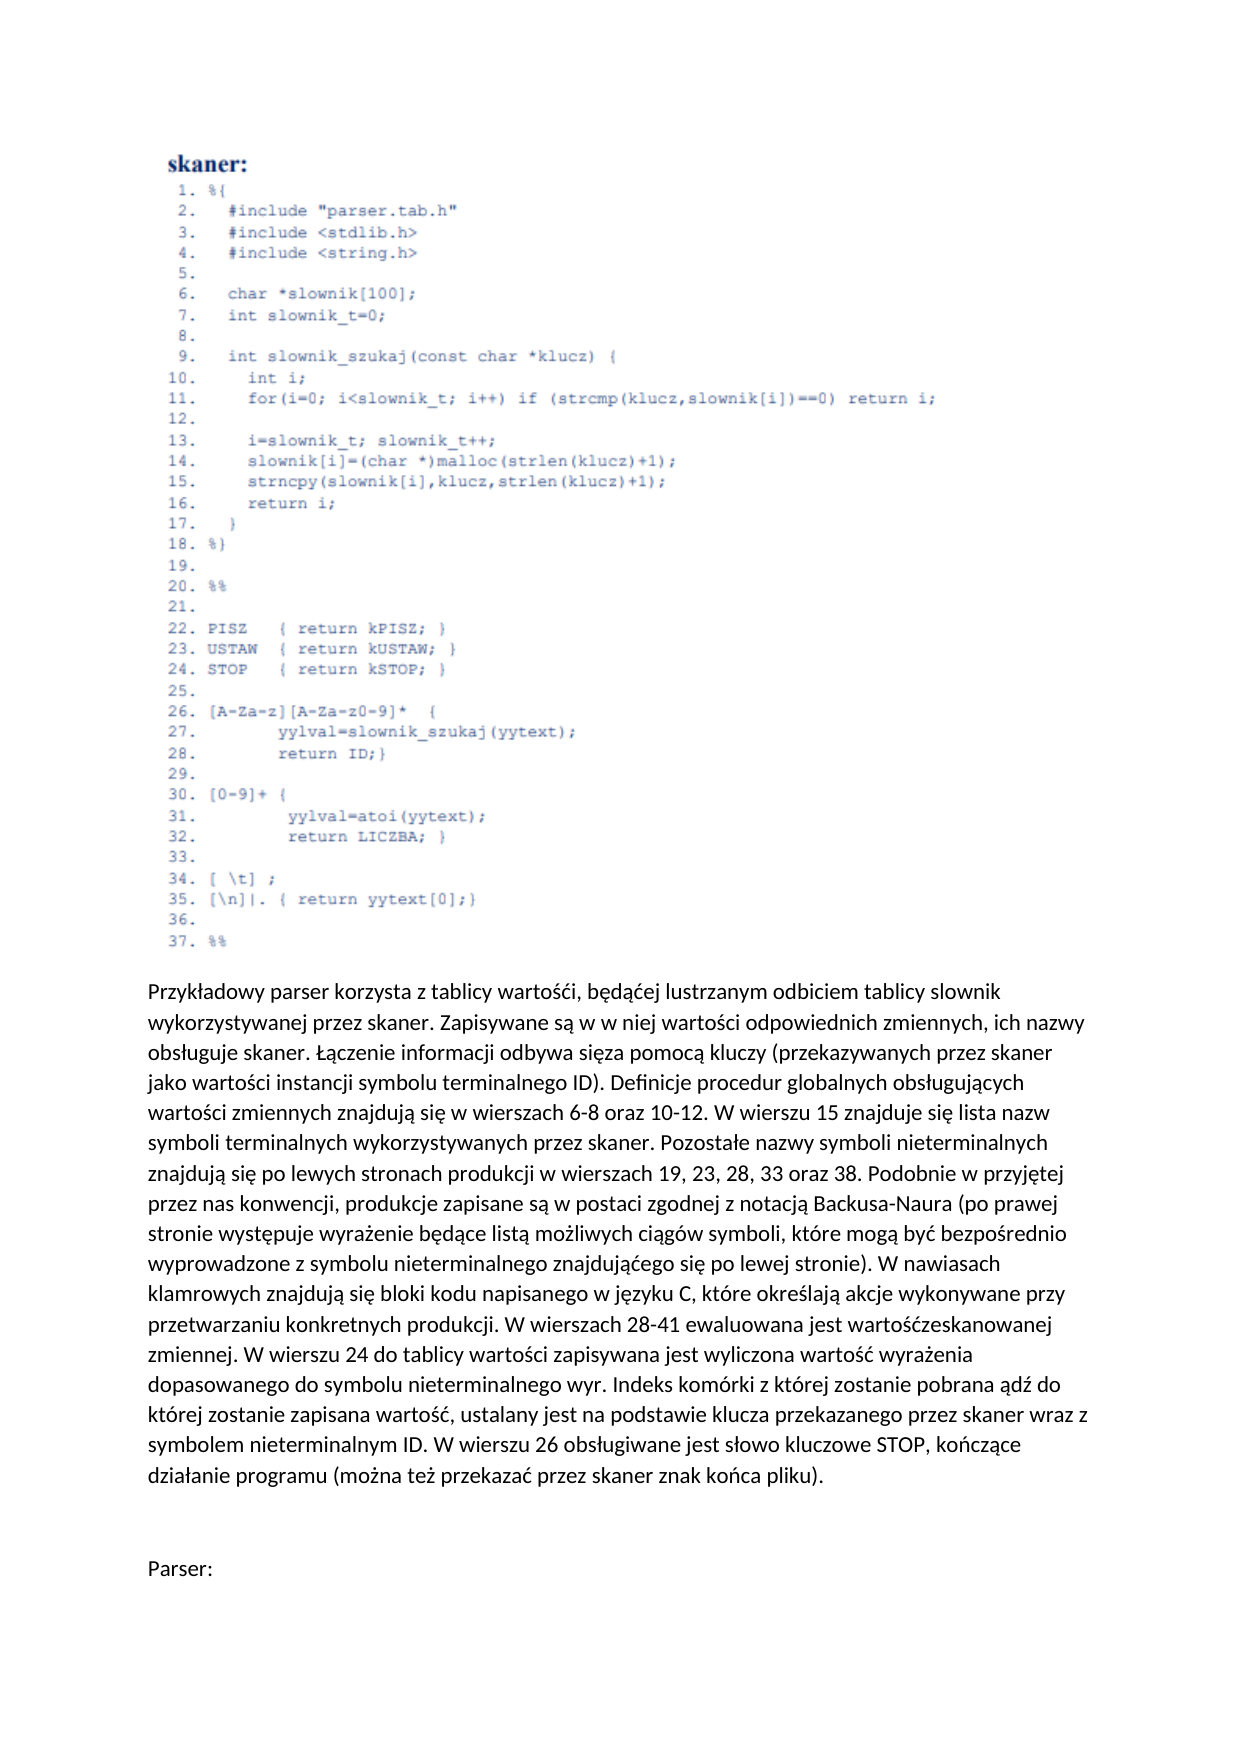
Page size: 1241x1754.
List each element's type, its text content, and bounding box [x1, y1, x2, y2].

text Parser: [148, 1554, 1093, 1582]
picture [147, 147, 970, 959]
text Przykładowy parser korzysta z tablicy wartośći, będąćej lustrzanym odbiciem tablicy slownik wykorzystywanej przez skaner. Zapisywane są w w niej wartości odpowiednich zmiennych, ich nazwy obsługuje skaner. Łączenie informacji odbywa sięza pomocą kluczy (przekazywanych przez skaner jako wartości instancji symbolu terminalnego ID). Definicje procedur globalnych obsługujących wartości zmiennych znajdują się w wierszach 6-8 oraz 10-12. W wierszu 15 znajduje się lista nazw symboli terminalnych wykorzystywanych przez skaner. Pozostałe nazwy symboli nieterminalnych znajdują się po lewych stronach produkcji w wierszach 19, 23, 28, 33 oraz 38. Podobnie w przyjętej przez nas konwencji, produkcje zapisane są w postaci zgodnej z notacją Backusa-Naura (po prawej stronie występuje wyrażenie będące listą możliwych ciągów symboli, które mogą być bezpośrednio wyprowadzone z symbolu nieterminalnego znajdująćego się po lewej stronie). W nawiasach klamrowych znajdują się bloki kodu napisanego w języku C, które określają akcje wykonywane przy przetwarzaniu konkretnych produkcji. W wierszach 28-41 ewaluowana jest wartośćzeskanowanej zmiennej. W wierszu 24 do tablicy wartości zapisywana jest wyliczona wartość wyrażenia dopasowanego do symbolu nieterminalnego wyr. Indeks komórki z której zostanie pobrana ądź do której zostanie zapisana wartość, ustalany jest na podstawie klucza przekazanego przez skaner wraz z symbolem nieterminalnym ID. W wierszu 26 obsługiwane jest słowo kluczowe STOP, kończące działanie programu (można też przekazać przez skaner znak końca pliku). [148, 977, 1093, 1489]
